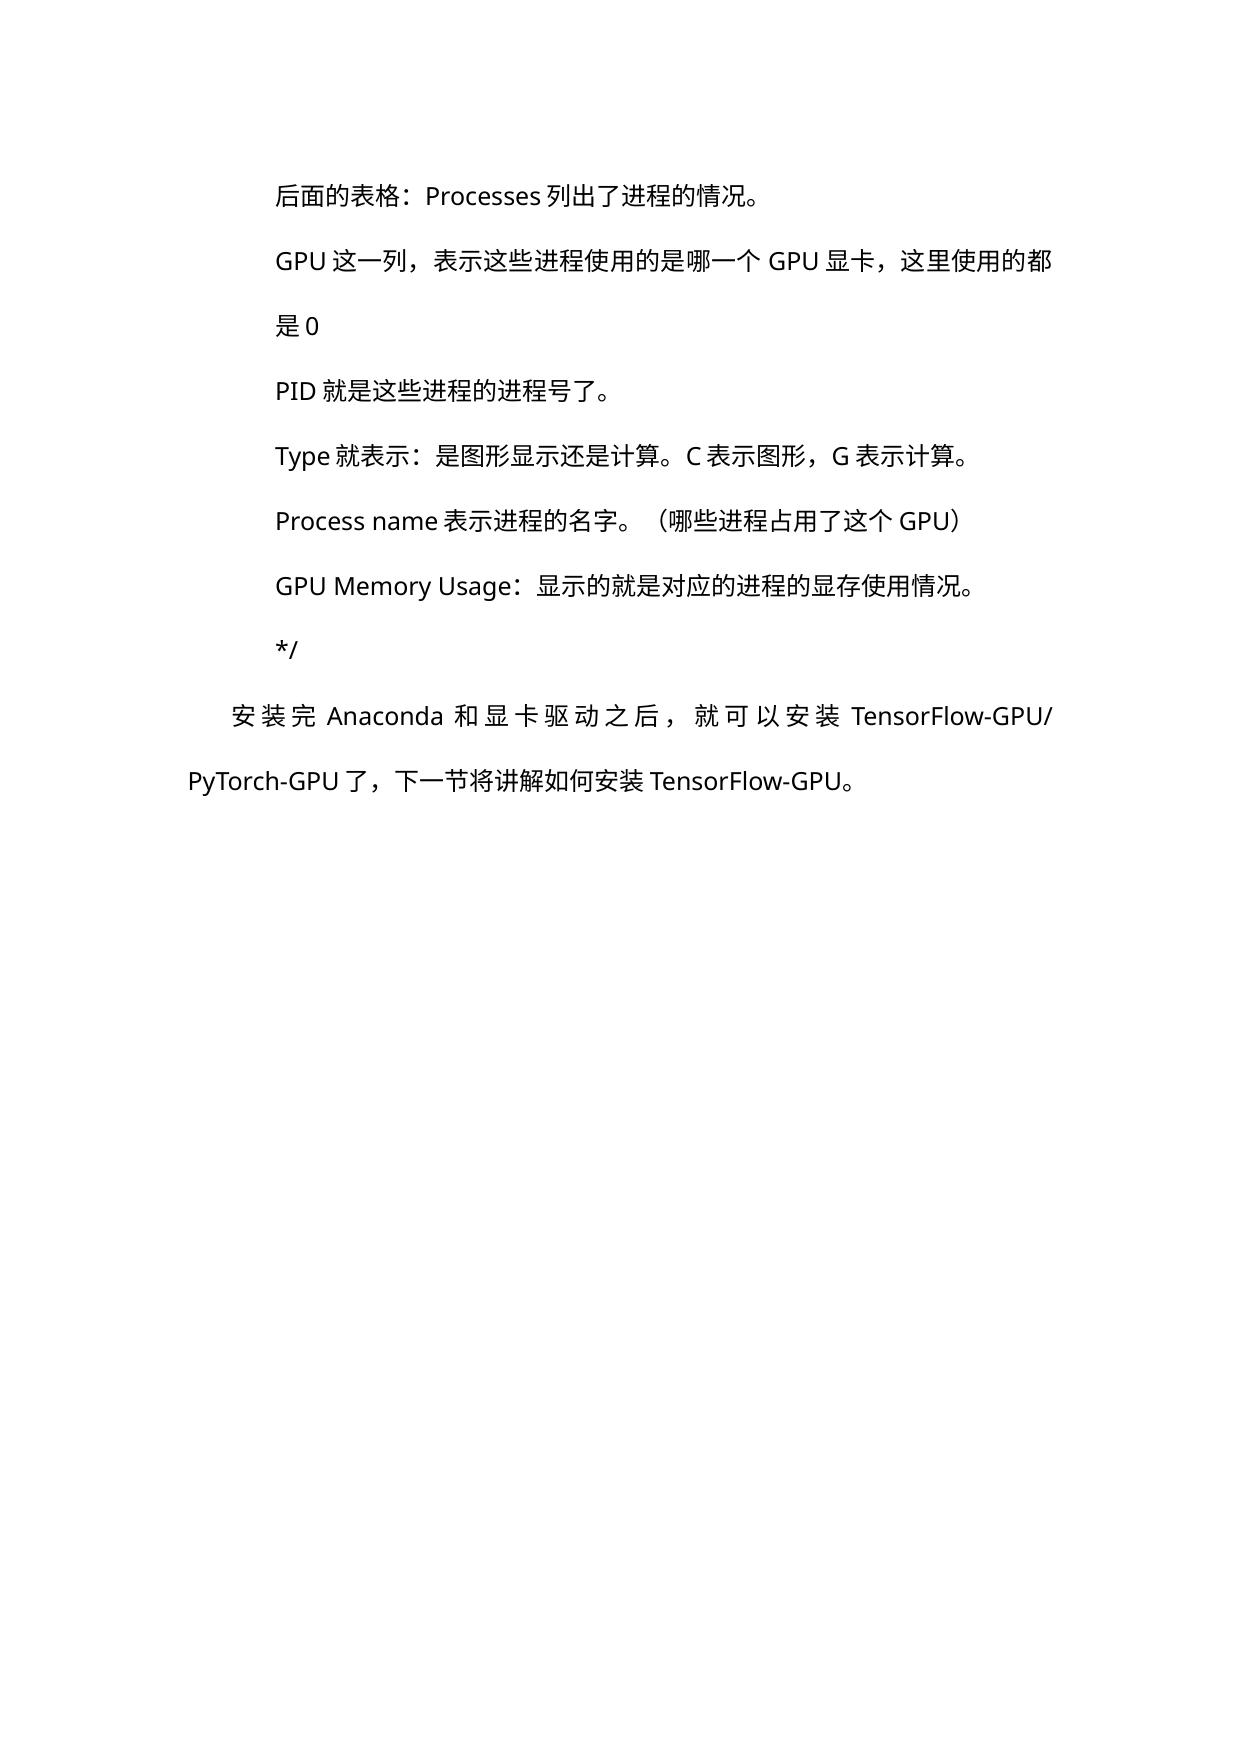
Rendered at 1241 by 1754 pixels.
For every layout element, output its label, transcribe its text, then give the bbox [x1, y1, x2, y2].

text Type就表示：是图形显示还是计算。C表示图形，G表示计算。 [275, 422, 1053, 487]
text GPU这一列，表示这些进程使用的是哪一个GPU显卡，这里使用的都是0 [275, 227, 1053, 357]
text */ [275, 617, 1053, 682]
text 后面的表格：Processes列出了进程的情况。 [275, 162, 1053, 227]
text Process name表示进程的名字。（哪些进程占用了这个GPU） [275, 487, 1053, 552]
text 安装完Anaconda和显卡驱动之后，就可以安装TensorFlow-GPU/PyTorch-GPU了，下一节将讲解如何安装TensorFlow-GPU。 [187, 682, 1053, 812]
text GPU Memory Usage：显示的就是对应的进程的显存使用情况。 [275, 552, 1053, 617]
text PID就是这些进程的进程号了。 [275, 357, 1053, 422]
